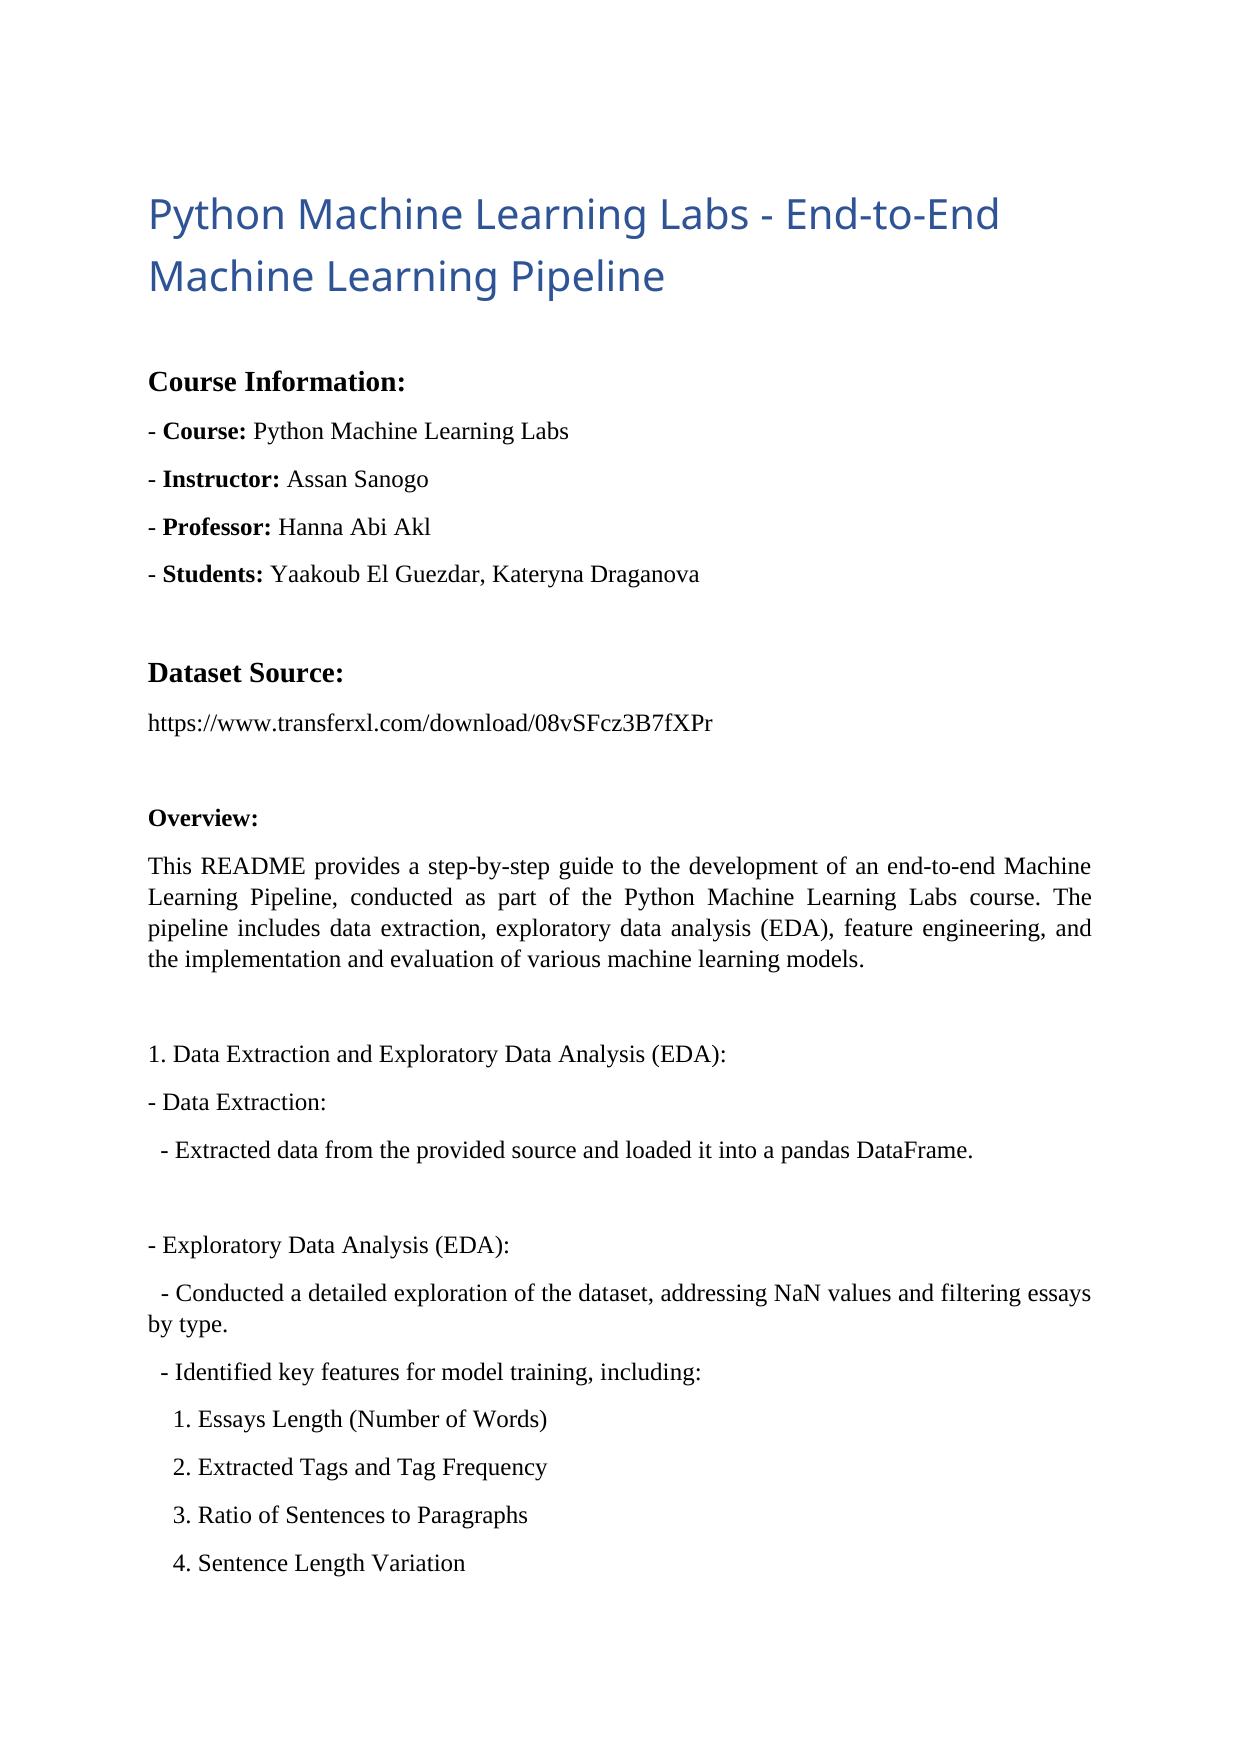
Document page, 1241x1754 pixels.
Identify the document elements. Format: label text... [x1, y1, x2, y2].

text Dataset Source: [148, 655, 1093, 688]
text - Exploratory Data Analysis (EDA): [148, 1230, 1093, 1259]
text 1. Data Extraction and Exploratory Data Analysis (EDA): [148, 1039, 1093, 1068]
text 4. Sentence Length Variation [148, 1548, 1093, 1576]
text This README provides a step-by-step guide to the development of an end-to-end Machine Learning Pipeline, conducted as part of the Python Machine Learning Labs course. The pipeline includes data extraction, exploratory data analysis (EDA), feature engineering, and the implementation and evaluation of various machine learning models. [148, 851, 1093, 973]
text - Conducted a detailed exploration of the dataset, addressing NaN values and filtering essays by type. [148, 1278, 1093, 1338]
text - Identified key features for model training, including: [148, 1357, 1093, 1386]
text 3. Ratio of Sentences to Paragraphs [148, 1500, 1093, 1529]
text Overview: [148, 803, 1093, 832]
subtitle Python Machine Learning Labs - End-to-End Machine Learning Pipeline [148, 185, 1093, 303]
text Course Information: [148, 364, 1093, 397]
text - Course: Python Machine Learning Labs [148, 416, 1093, 445]
text - Instructor: Assan Sanogo [148, 464, 1093, 493]
text - Extracted data from the provided source and loaded it into a pandas DataFrame. [148, 1135, 1093, 1164]
text 2. Extracted Tags and Tag Frequency [148, 1452, 1093, 1481]
text - Students: Yaakoub El Guezdar, Kateryna Draganova [148, 559, 1093, 588]
text - Data Extraction: [148, 1087, 1093, 1116]
text https://www.transferxl.com/download/08vSFcz3B7fXPr [148, 708, 1093, 737]
text - Professor: Hanna Abi Akl [148, 512, 1093, 541]
text 1. Essays Length (Number of Words) [148, 1404, 1093, 1433]
